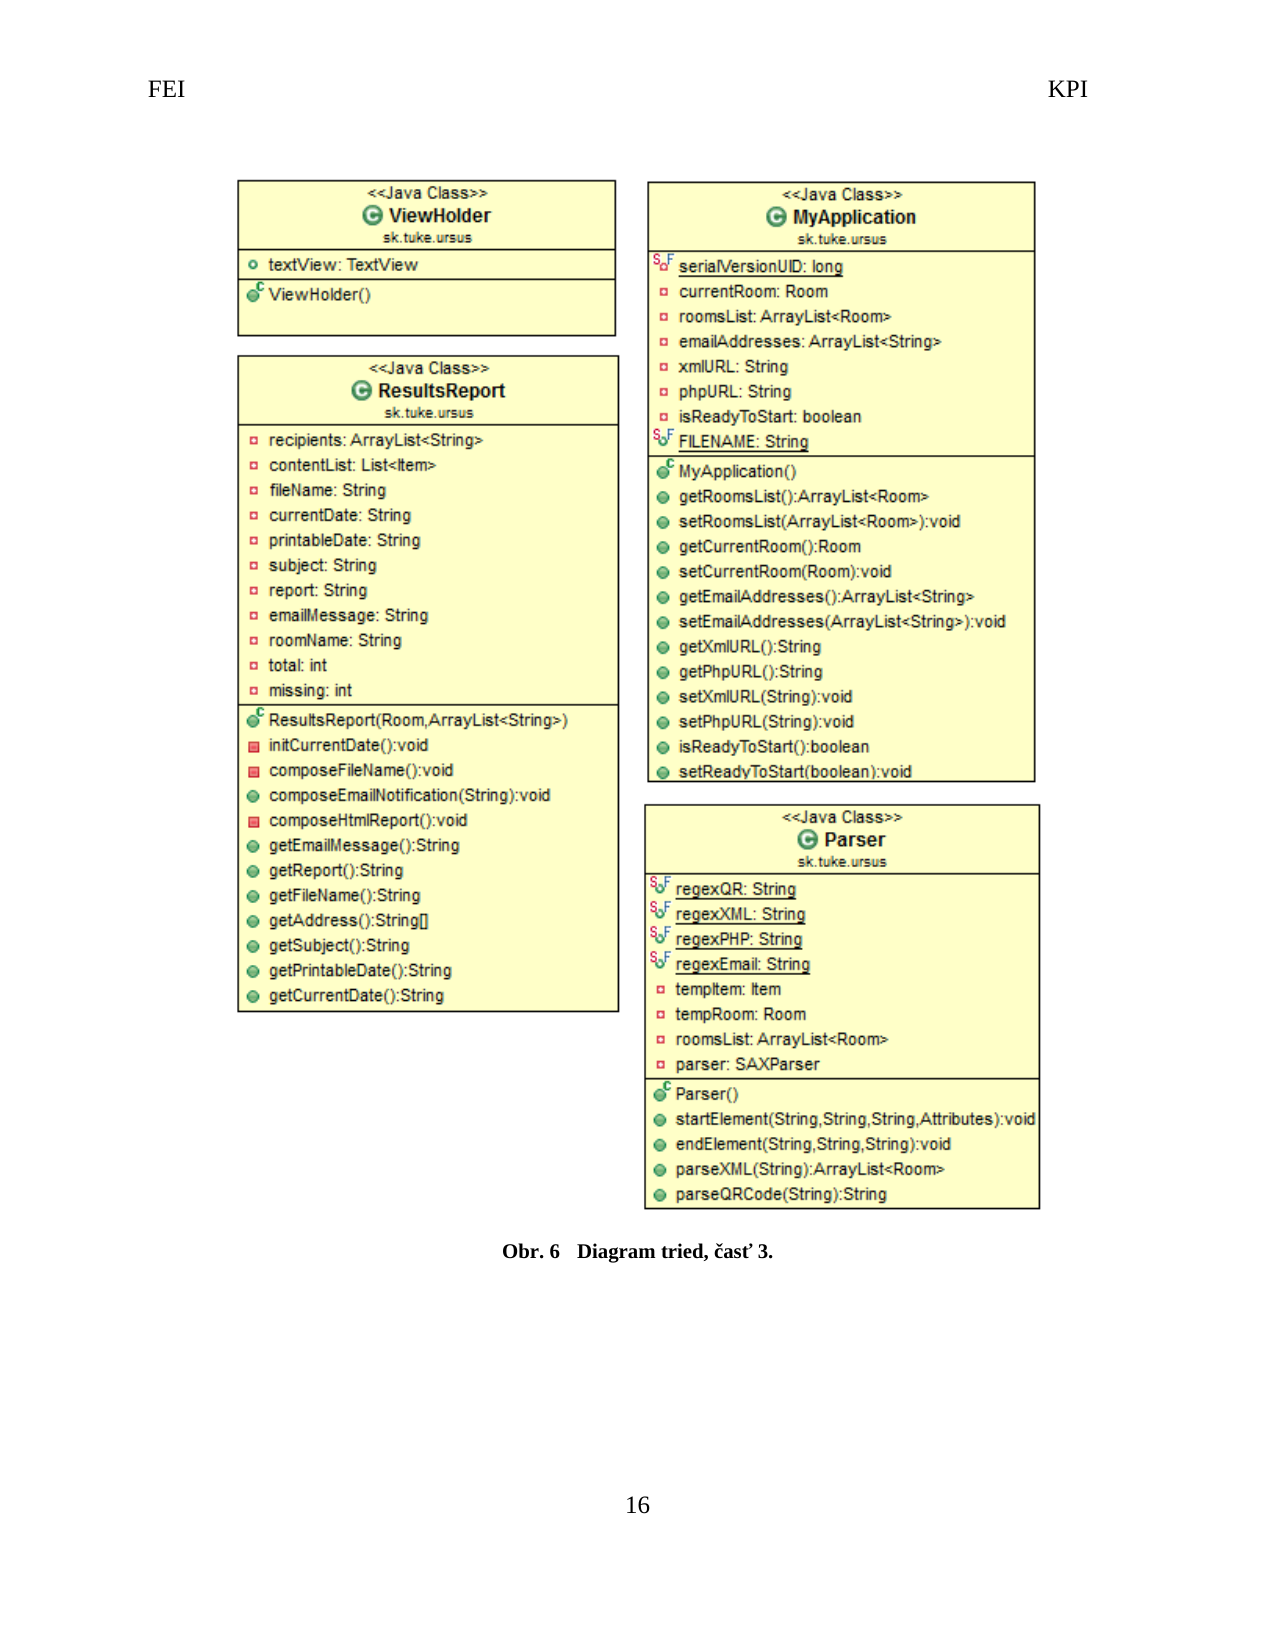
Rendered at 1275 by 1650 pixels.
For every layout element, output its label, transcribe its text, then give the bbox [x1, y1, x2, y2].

picture [222, 174, 1053, 1219]
text Obr. 6 Diagram tried, časť 3. [148, 1239, 1127, 1263]
